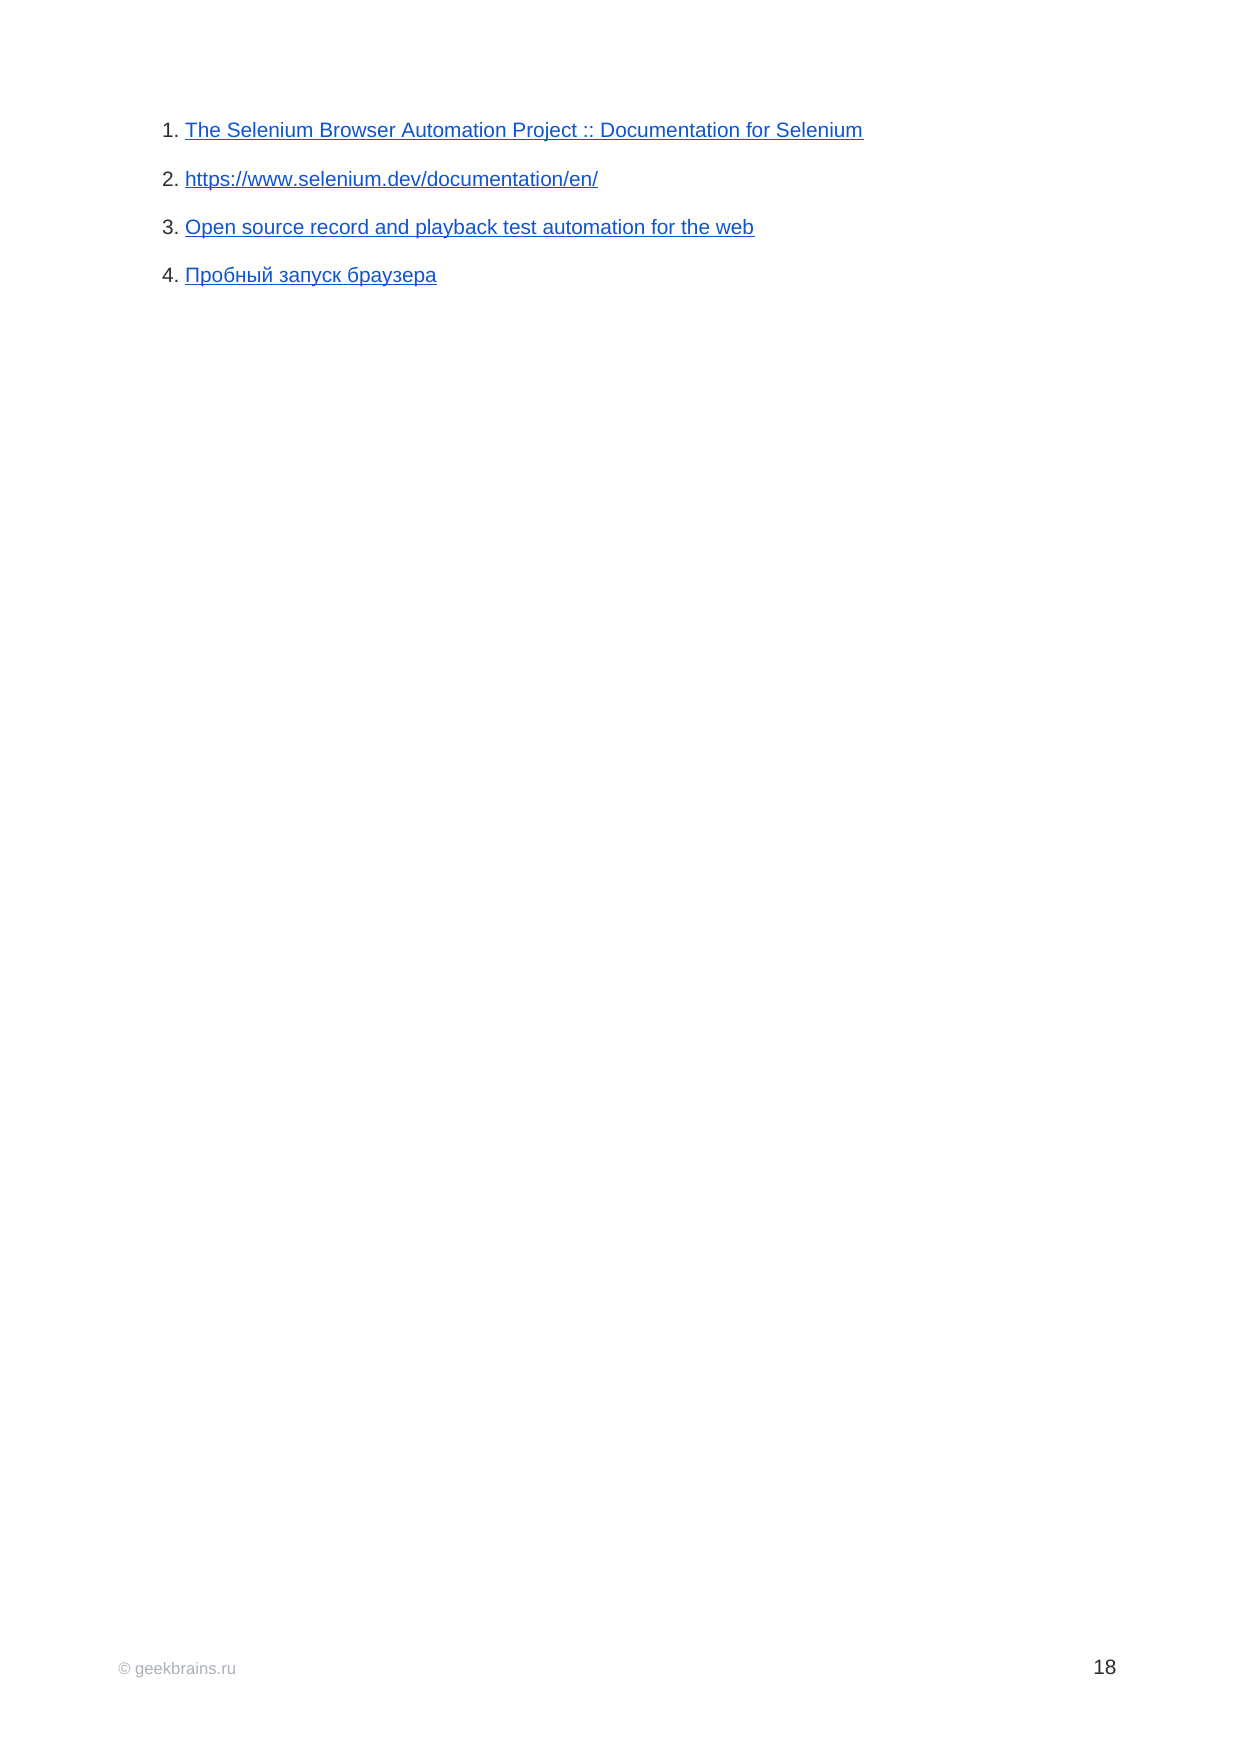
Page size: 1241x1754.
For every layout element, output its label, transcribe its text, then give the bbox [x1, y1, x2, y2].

text 1. The Selenium Browser Automation Project :: Documentation for Selenium [162, 118, 1122, 142]
text 2. https://www.selenium.dev/documentation/en/ [162, 166, 1122, 190]
text 3. Open source record and playback test automation for the web [162, 215, 1122, 239]
text 4. Пробный запуск браузера [162, 263, 1122, 287]
